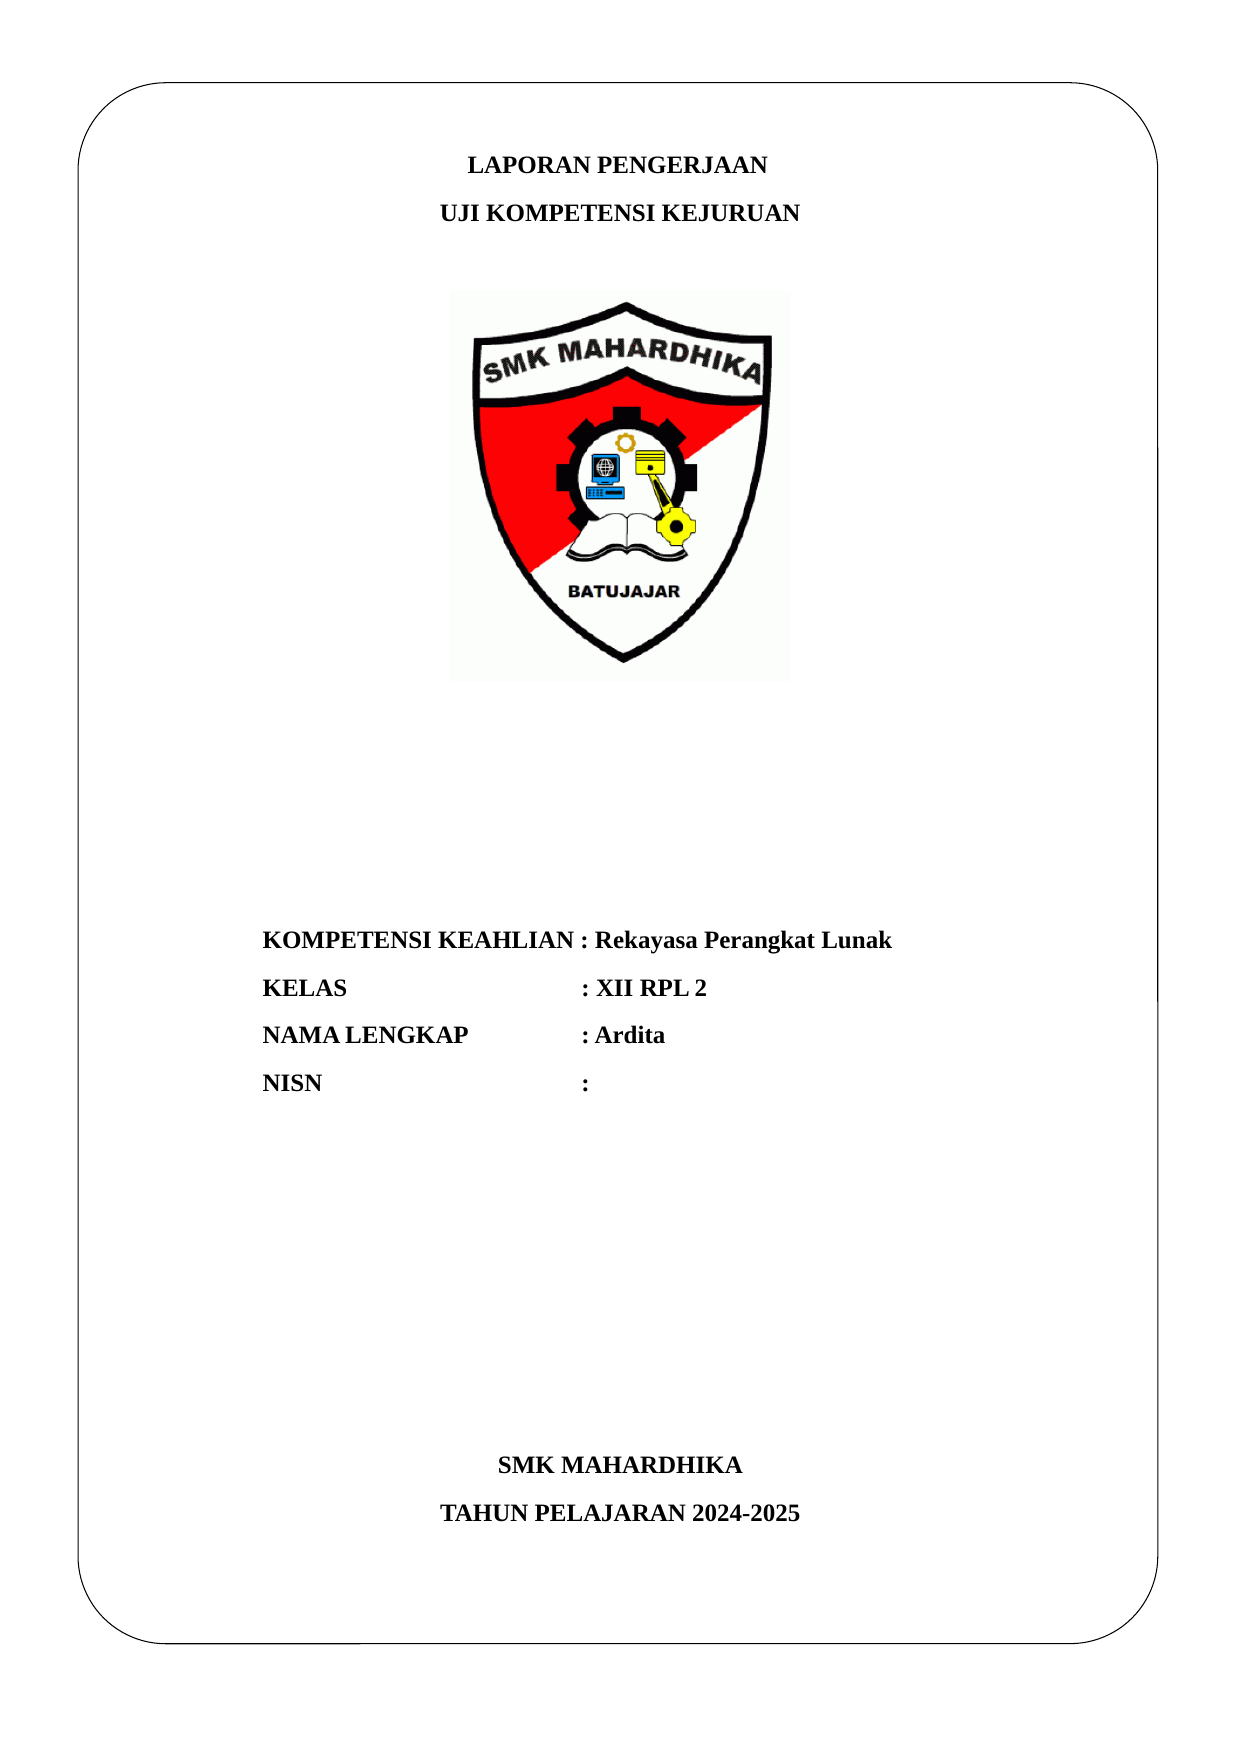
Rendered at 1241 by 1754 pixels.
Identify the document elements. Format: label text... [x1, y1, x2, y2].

picture [449, 290, 792, 682]
text UJI KOMPETENSI KEJURUAN [112, 198, 1128, 226]
text LAPORAN PENGERJAAN [112, 150, 1128, 179]
text KOMPETENSI KEAHLIAN : Rekayasa Perangkat Lunak [262, 925, 1128, 954]
text KELAS : XII RPL 2 [262, 973, 1128, 1002]
text SMK MAHARDHIKA [112, 1450, 1128, 1479]
text TAHUN PELAJARAN 2024-2025 [112, 1498, 1128, 1526]
text NAMA LENGKAP : Ardita [262, 1021, 1128, 1049]
text NISN : [262, 1068, 1128, 1097]
